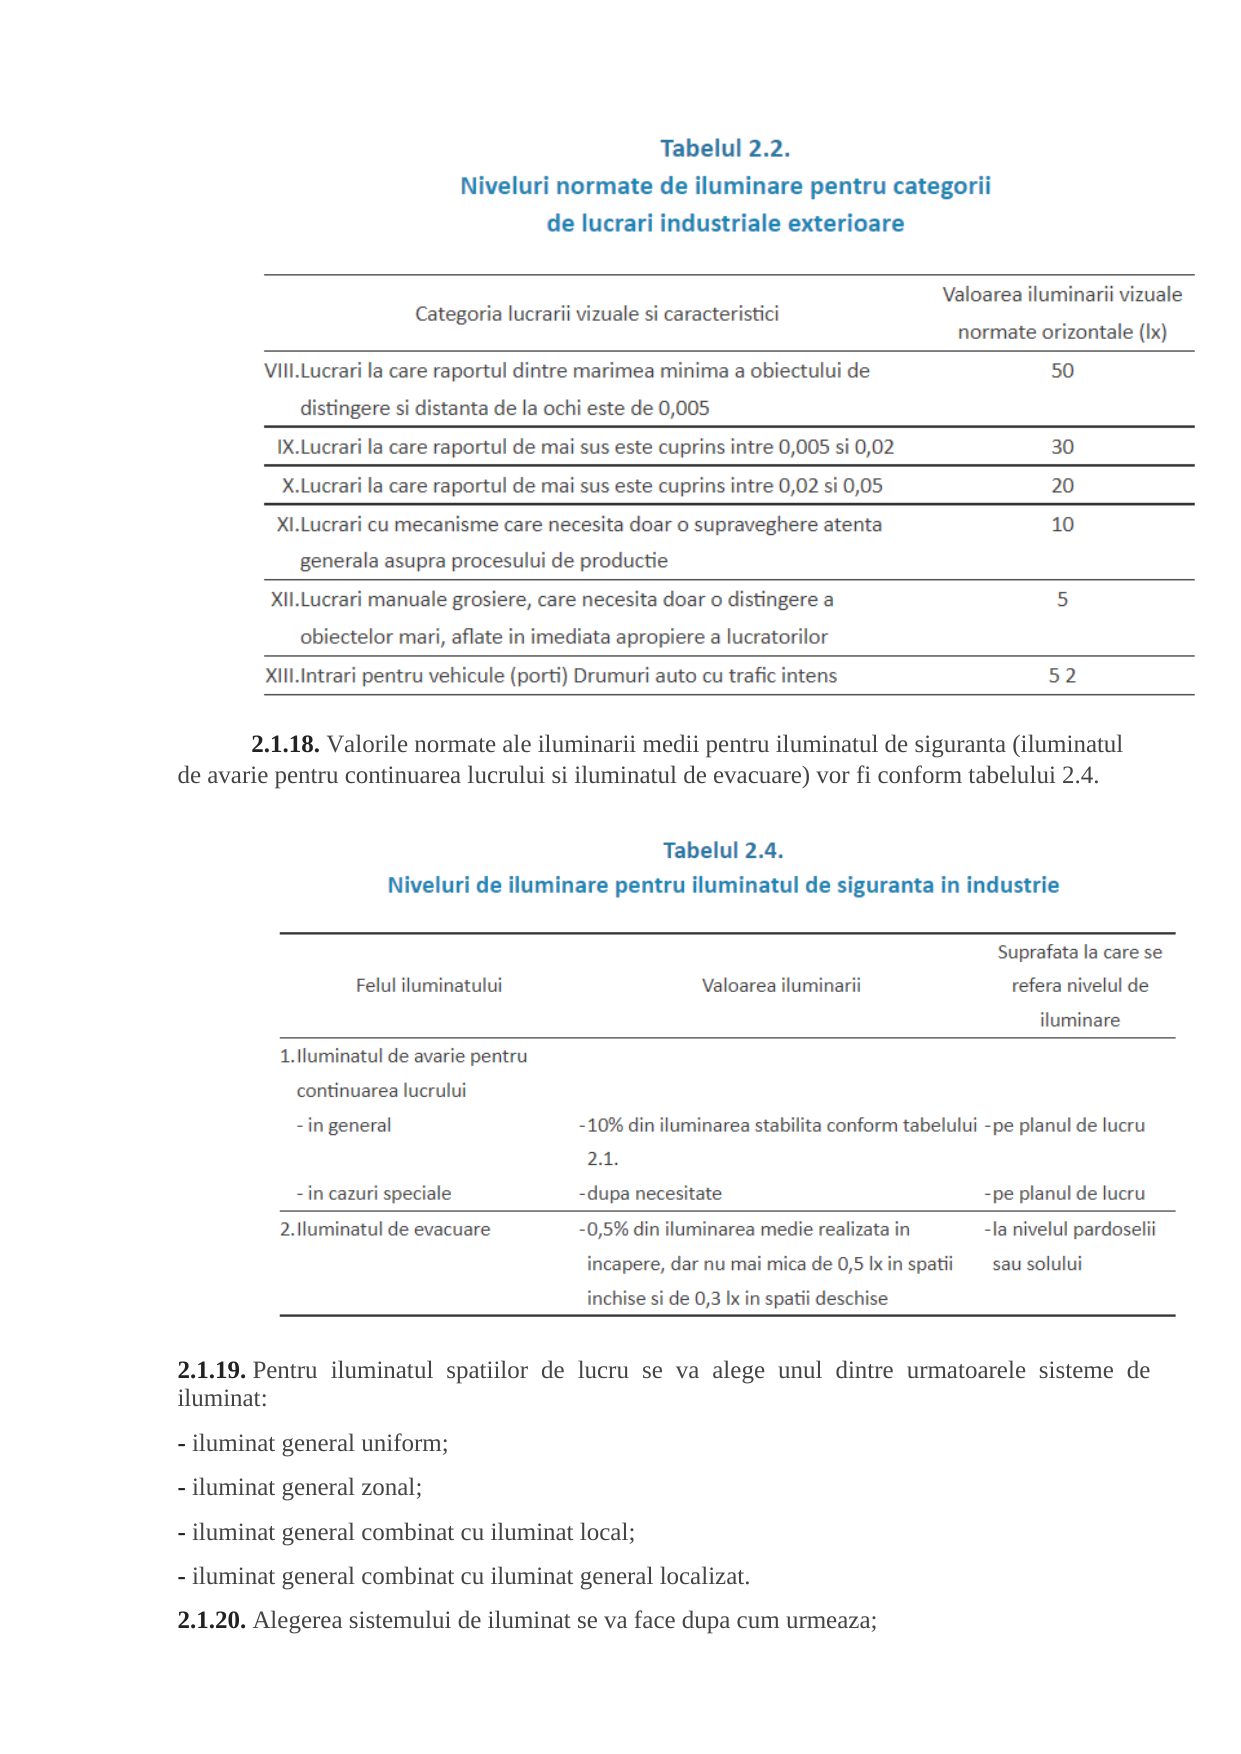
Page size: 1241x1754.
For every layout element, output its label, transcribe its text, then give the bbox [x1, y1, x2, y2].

text 2.1.20. Alegerea sistemului de iluminat se va face dupa cum urmeaza; [177, 1605, 1152, 1634]
text - iluminat general combinat cu iluminat local; [177, 1517, 1152, 1545]
text - iluminat general zonal; [177, 1472, 1152, 1501]
text - iluminat general uniform; [177, 1428, 1152, 1457]
text 2.1.18. Valorile normate ale iluminarii medii pentru iluminatul de siguranta (iluminatul de avarie pentru continuarea lucrului si iluminatul de evacuare) vor fi conform tabelului 2.4. [177, 729, 1152, 789]
picture [251, 118, 1226, 711]
text 2.1.19. Pentru iluminatul spatiilor de lucru se va alege unul dintre urmatoarele sisteme de iluminat: [177, 1355, 1152, 1412]
text - iluminat general combinat cu iluminat general localizat. [177, 1561, 1152, 1590]
picture [251, 808, 1226, 1336]
